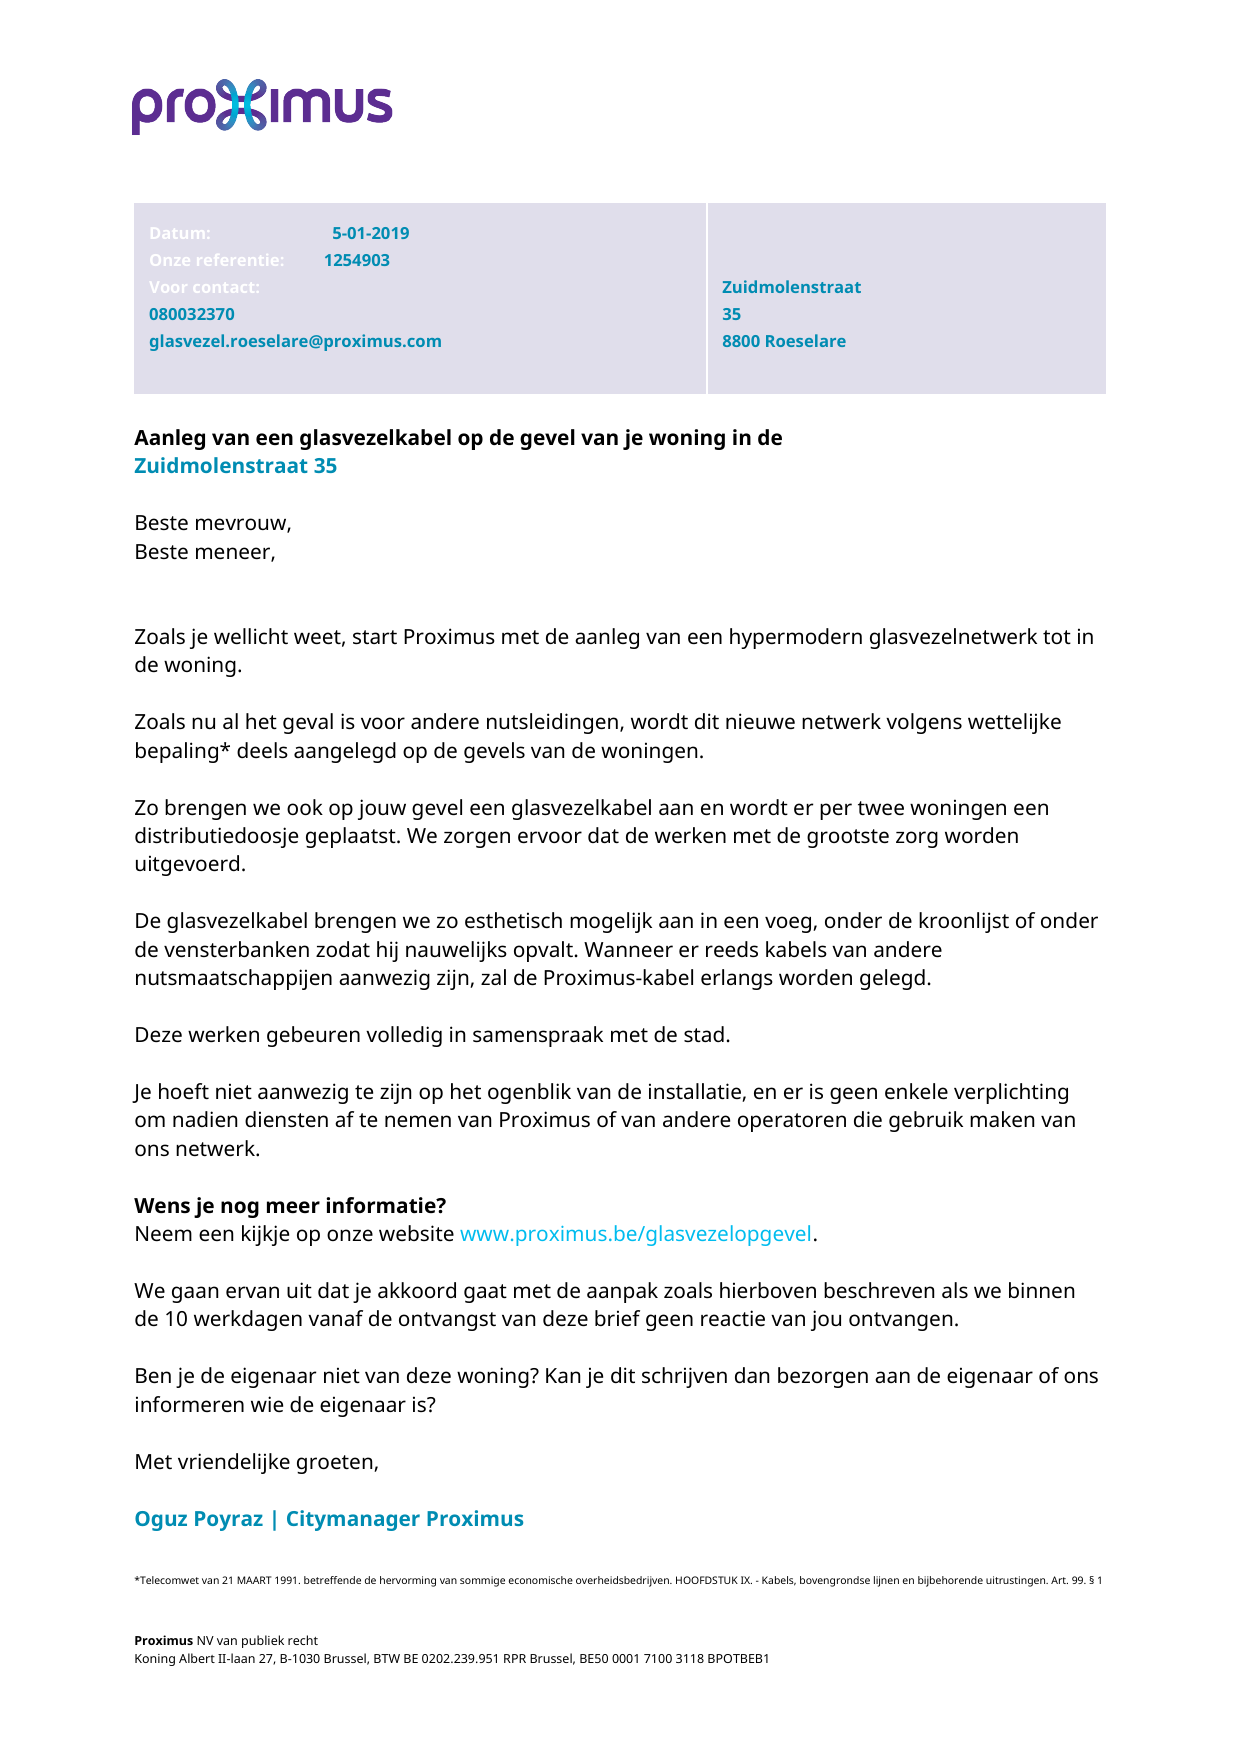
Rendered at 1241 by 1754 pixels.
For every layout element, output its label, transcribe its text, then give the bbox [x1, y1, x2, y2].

text Ben je de eigenaar niet van deze woning? Kan je dit schrijven dan bezorgen aan de eigenaar of ons informeren wie de eigenaar is? [134, 1361, 1106, 1418]
text Aanleg van een glasvezelkabel op de gevel van je woning in de [134, 423, 1106, 451]
text Beste mevrouw, [134, 508, 1106, 537]
text We gaan ervan uit dat je akkoord gaat met de aanpak zoals hierboven beschreven als we binnen de 10 werkdagen vanaf de ontvangst van deze brief geen reactie van jou ontvangen. [134, 1276, 1106, 1333]
text Met vriendelijke groeten, [134, 1447, 1106, 1475]
text Zoals nu al het geval is voor andere nutsleidingen, wordt dit nieuwe netwerk volgens wettelijke bepaling* deels aangelegd op de gevels van de woningen. [134, 707, 1106, 764]
text Je hoeft niet aanwezig te zijn op het ogenblik van de installatie, en er is geen enkele verplichting om nadien diensten af te nemen van Proximus of van andere operatoren die gebruik maken van ons netwerk. [134, 1077, 1106, 1162]
text Zoals je wellicht weet, start Proximus met de aanleg van een hypermodern glasvezelnetwerk tot in de woning. [134, 622, 1106, 679]
text Deze werken gebeuren volledig in samenspraak met de stad. [134, 1020, 1106, 1049]
picture [0, 0, 1241, 149]
text Beste meneer, [134, 537, 1106, 565]
text De glasvezelkabel brengen we zo esthetisch mogelijk aan in een voeg, onder de kroonlijst of onder de vensterbanken zodat hij nauwelijks opvalt. Wanneer er reeds kabels van andere nutsmaatschappijen aanwezig zijn, zal de Proximus-kabel erlangs worden gelegd. [134, 906, 1106, 992]
text Zo brengen we ook op jouw gevel een glasvezelkabel aan en wordt er per twee woningen een distributiedoosje geplaatst. We zorgen ervoor dat de werken met de grootste zorg worden uitgevoerd. [134, 793, 1106, 878]
text Oguz Poyraz | Citymanager Proximus [134, 1504, 1106, 1532]
table_header Zuidmolenstraat 35 8800 Roeselare [708, 203, 1106, 394]
text Zuidmolenstraat 35 [134, 451, 1106, 480]
text Wens je nog meer informatie? [134, 1191, 1106, 1219]
text Neem een kijkje op onze website www.proximus.be/glasvezelopgevel. [134, 1219, 1106, 1248]
text *Telecomwet van 21 MAART 1991. betreffende de hervorming van sommige economische overheidsbedrijven. HOOFDSTUK IX. - Kabels, bovengrondse lijnen en bijbehorende uitrustingen. Art. 99. § 1 [134, 1561, 1106, 1588]
table_header Datum: 5-01-2019 Onze referentie: 1254903 Voor contact: 080032370 glasvezel.roeselare@proximus.com [134, 203, 706, 394]
